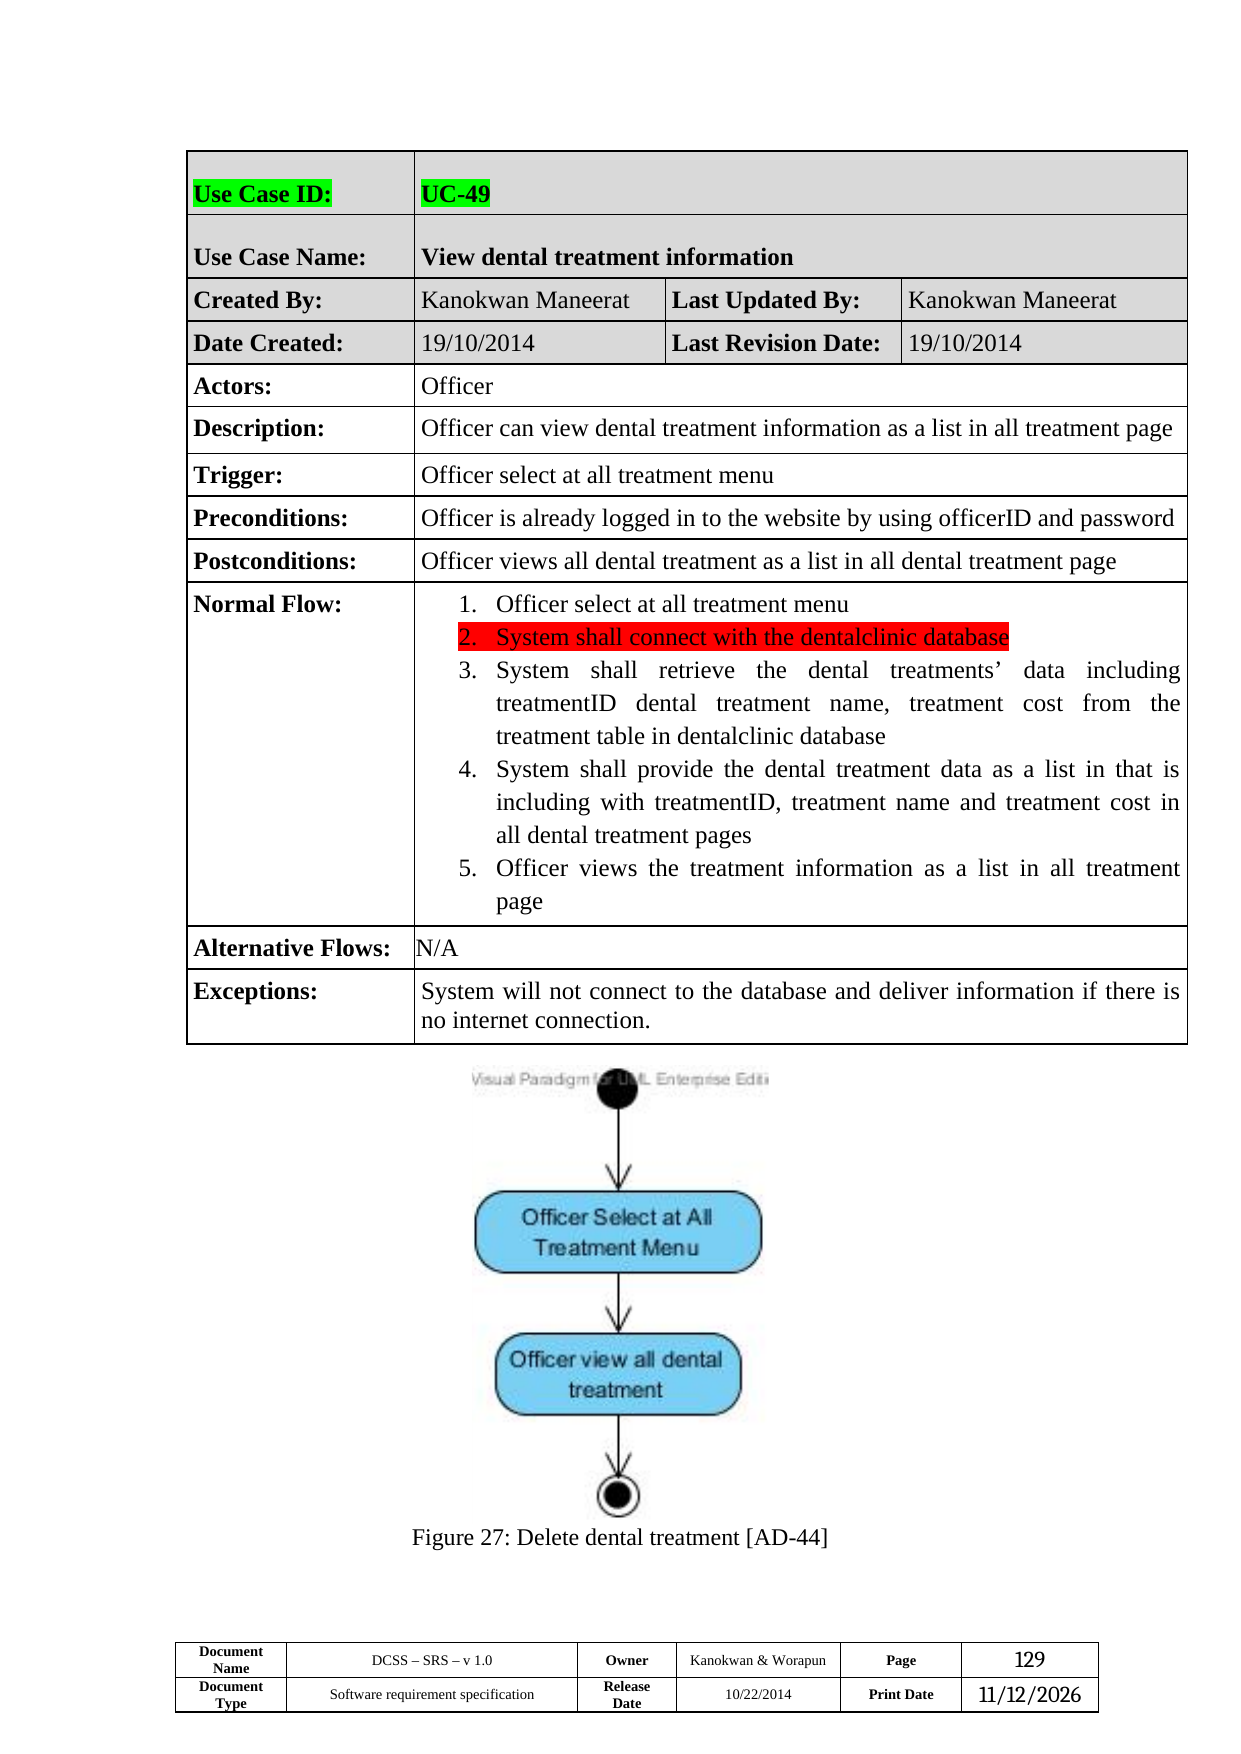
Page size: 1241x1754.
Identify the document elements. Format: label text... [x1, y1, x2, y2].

table_cell System will not connect to the database and deliver information if there is no internet connection. [415, 970, 1187, 1043]
table_cell Exceptions: [188, 970, 414, 1043]
table_cell Normal Flow: [188, 583, 414, 925]
text Figure 27: Delete dental treatment [AD-44] [187, 1523, 1053, 1551]
table_cell Officer [415, 365, 1187, 406]
table_cell Alternative Flows: [188, 927, 414, 968]
table_cell Use Case Name: [188, 215, 414, 277]
table_cell 19/10/2014 [902, 322, 1187, 363]
table_cell Last Revision Date: [666, 322, 901, 363]
table_cell N/A [415, 927, 1187, 968]
table_cell Trigger: [188, 454, 414, 495]
table_cell 19/10/2014 [415, 322, 665, 363]
table_cell Officer can view dental treatment information as a list in all treatment page [415, 407, 1187, 453]
table_header Use Case ID: [188, 152, 414, 214]
picture [471, 1065, 769, 1524]
table_cell View dental treatment information [415, 215, 1187, 277]
table_cell Officer select at all treatment menu [415, 454, 1187, 495]
table_cell Actors: [188, 365, 414, 406]
table_cell Preconditions: [188, 497, 414, 538]
table_cell Officer is already logged in to the website by using officerID and password [415, 497, 1187, 538]
table_cell Officer views all dental treatment as a list in all dental treatment page [415, 540, 1187, 581]
table_cell Last Updated By: [666, 279, 901, 320]
table_cell Created By: [188, 279, 414, 320]
table_header UC-49 [415, 152, 1187, 214]
table_cell Postconditions: [188, 540, 414, 581]
table_cell Officer select at all treatment menu System shall connect with the dentalclinic database System shall retrieve the dental treatments’ data including treatmentID dental treatment name, treatment cost from the treatment table in dentalclinic database System shall provide the dental treatment data as a list in that is including with treatmentID, treatment name and treatment cost in all dental treatment pages Officer views the treatment information as a list in all treatment page [415, 583, 1187, 925]
table_cell Description: [188, 407, 414, 453]
table_cell Date Created: [188, 322, 414, 363]
table_cell Kanokwan Maneerat [415, 279, 665, 320]
table_cell Kanokwan Maneerat [902, 279, 1187, 320]
